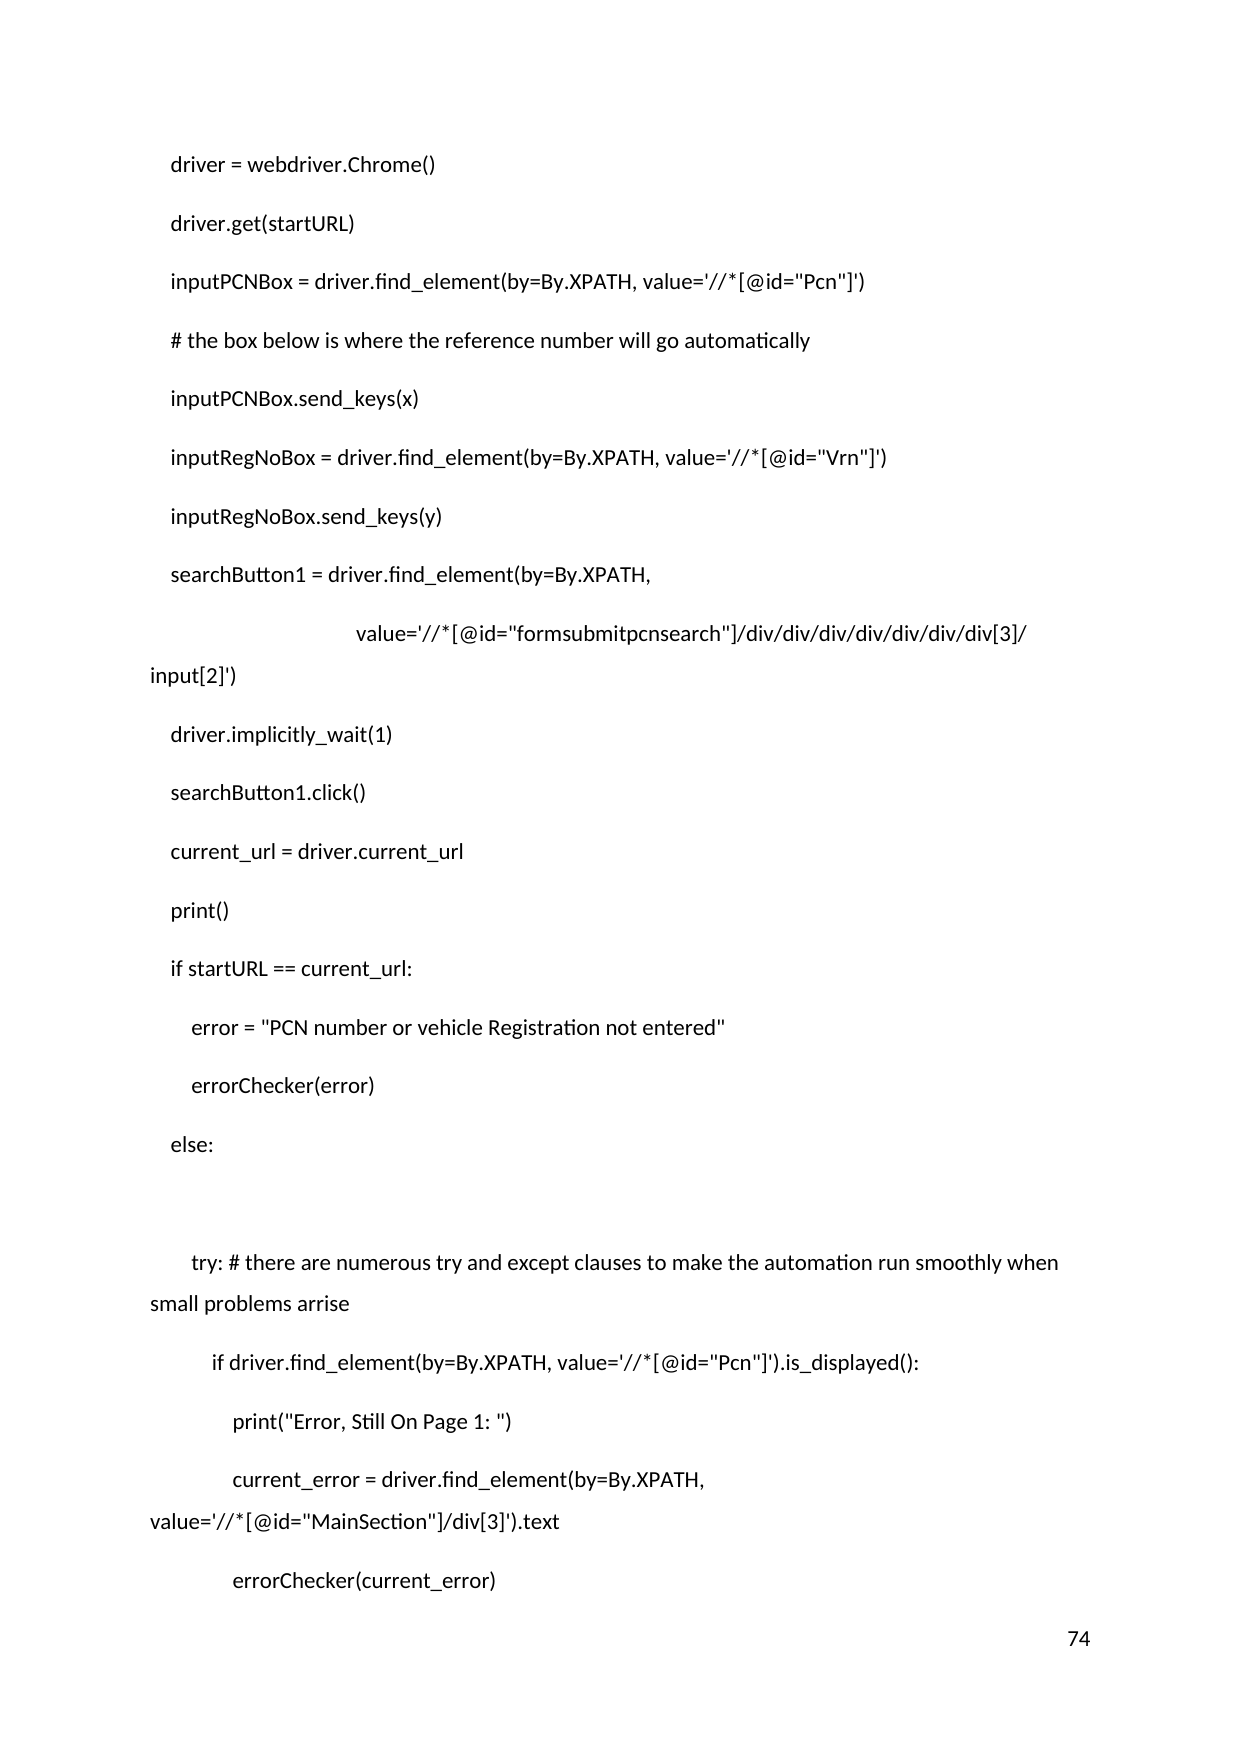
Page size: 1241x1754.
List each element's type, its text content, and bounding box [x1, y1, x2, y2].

text inputPCNBox.send_keys(x) [150, 384, 1090, 413]
text value='//*[@id="formsubmitpcnsearch"]/div/div/div/div/div/div/div[3]/input[2]') [150, 619, 1090, 689]
text if driver.find_element(by=By.XPATH, value='//*[@id="Pcn"]').is_displayed(): [150, 1348, 1090, 1376]
text print("Error, Still On Page 1: ") [150, 1407, 1090, 1435]
text try: # there are numerous try and except clauses to make the automation run smoothly when small problems arrise [150, 1248, 1090, 1318]
text driver = webdriver.Chrome() [150, 150, 1090, 178]
text # the box below is where the reference number will go automatically [150, 326, 1090, 354]
text inputRegNoBox = driver.find_element(by=By.XPATH, value='//*[@id="Vrn"]') [150, 443, 1090, 471]
text driver.get(startURL) [150, 209, 1090, 237]
text inputPCNBox = driver.find_element(by=By.XPATH, value='//*[@id="Pcn"]') [150, 267, 1090, 295]
text searchButton1 = driver.find_element(by=By.XPATH, [150, 561, 1090, 588]
text error = "PCN number or vehicle Registration not entered" [150, 1013, 1090, 1041]
text if startURL == current_url: [150, 954, 1090, 982]
text inputRegNoBox.send_keys(y) [150, 502, 1090, 530]
text current_error = driver.find_element(by=By.XPATH, value='//*[@id="MainSection"]/div[3]').text [150, 1466, 1090, 1536]
text current_url = driver.current_url [150, 837, 1090, 865]
text searchButton1.click() [150, 778, 1090, 806]
text errorChecker(current_error) [150, 1566, 1090, 1594]
text else: [150, 1130, 1090, 1158]
text driver.implicitly_wait(1) [150, 720, 1090, 748]
text errorChecker(error) [150, 1072, 1090, 1100]
text print() [150, 896, 1090, 924]
